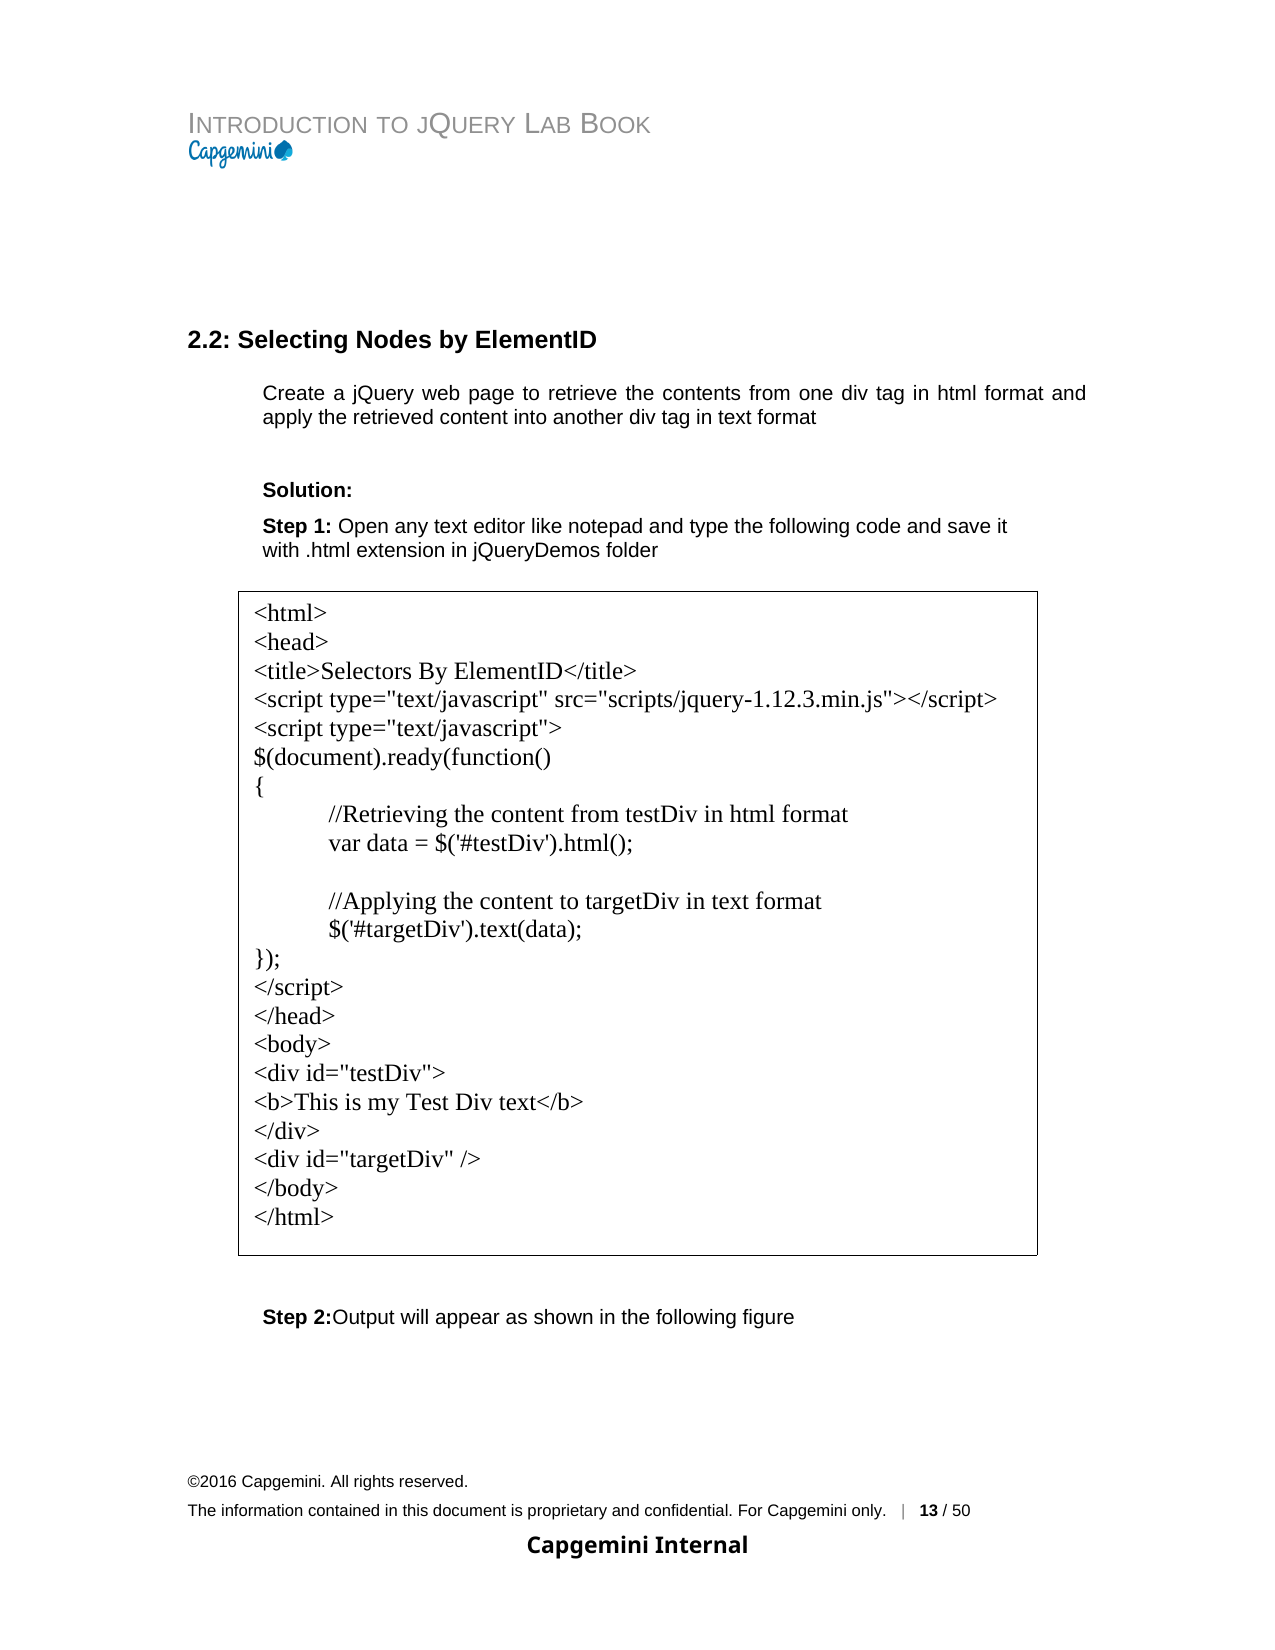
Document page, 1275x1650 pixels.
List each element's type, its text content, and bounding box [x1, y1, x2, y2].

subtitle Solution: [262, 477, 1087, 501]
text Step 2:Output will appear as shown in the following figure [187, 1304, 1087, 1328]
subtitle Create a jQuery web page to retrieve the contents from one div tag in html format and apply the retrieved content into another div tag in text format [262, 381, 1087, 428]
text Step 1: Open any text editor like notepad and type the following code and save it with .html extension in jQueryDemos folder [262, 514, 1087, 562]
picture [187, 139, 547, 169]
subtitle 2.2: Selecting Nodes by ElementID [187, 325, 1050, 354]
